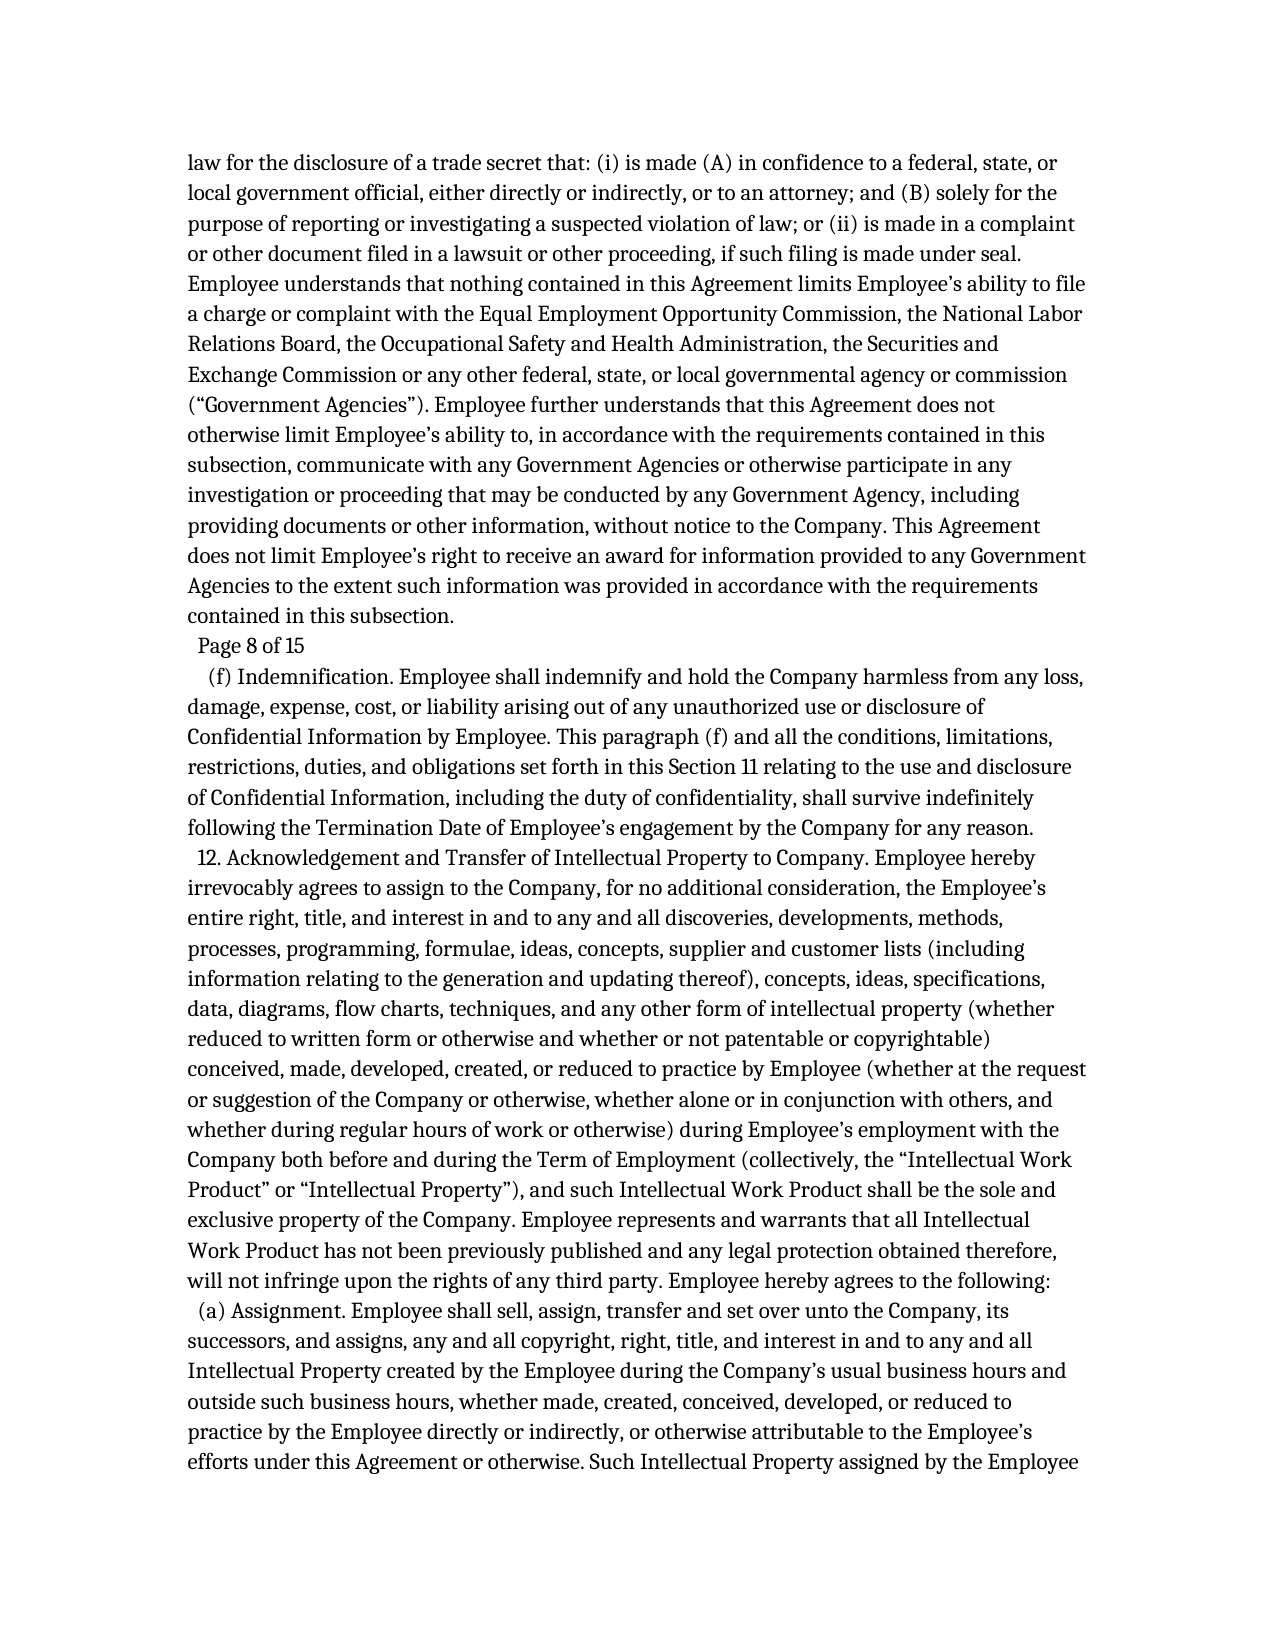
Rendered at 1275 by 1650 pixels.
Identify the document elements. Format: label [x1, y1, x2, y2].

text [187, 150, 1087, 1475]
